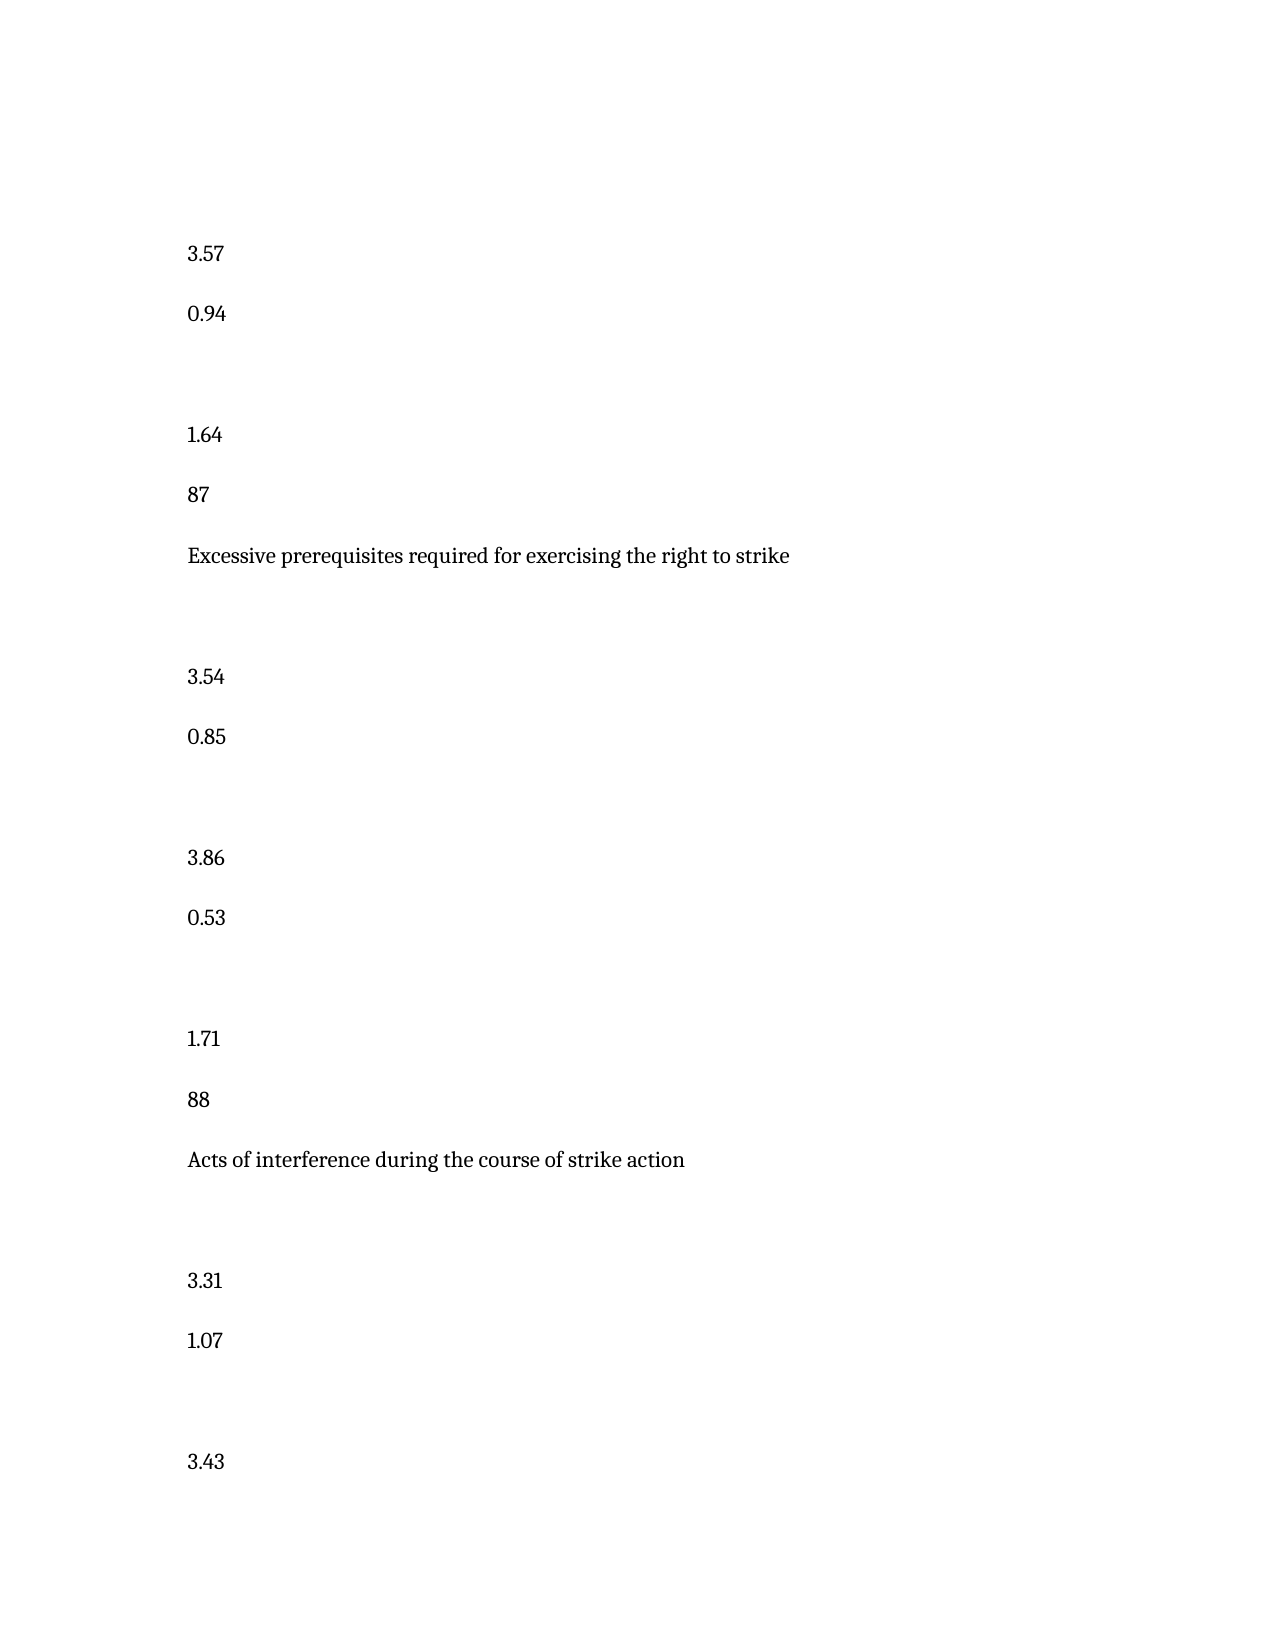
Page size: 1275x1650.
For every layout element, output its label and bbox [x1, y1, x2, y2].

text [187, 150, 1087, 1475]
